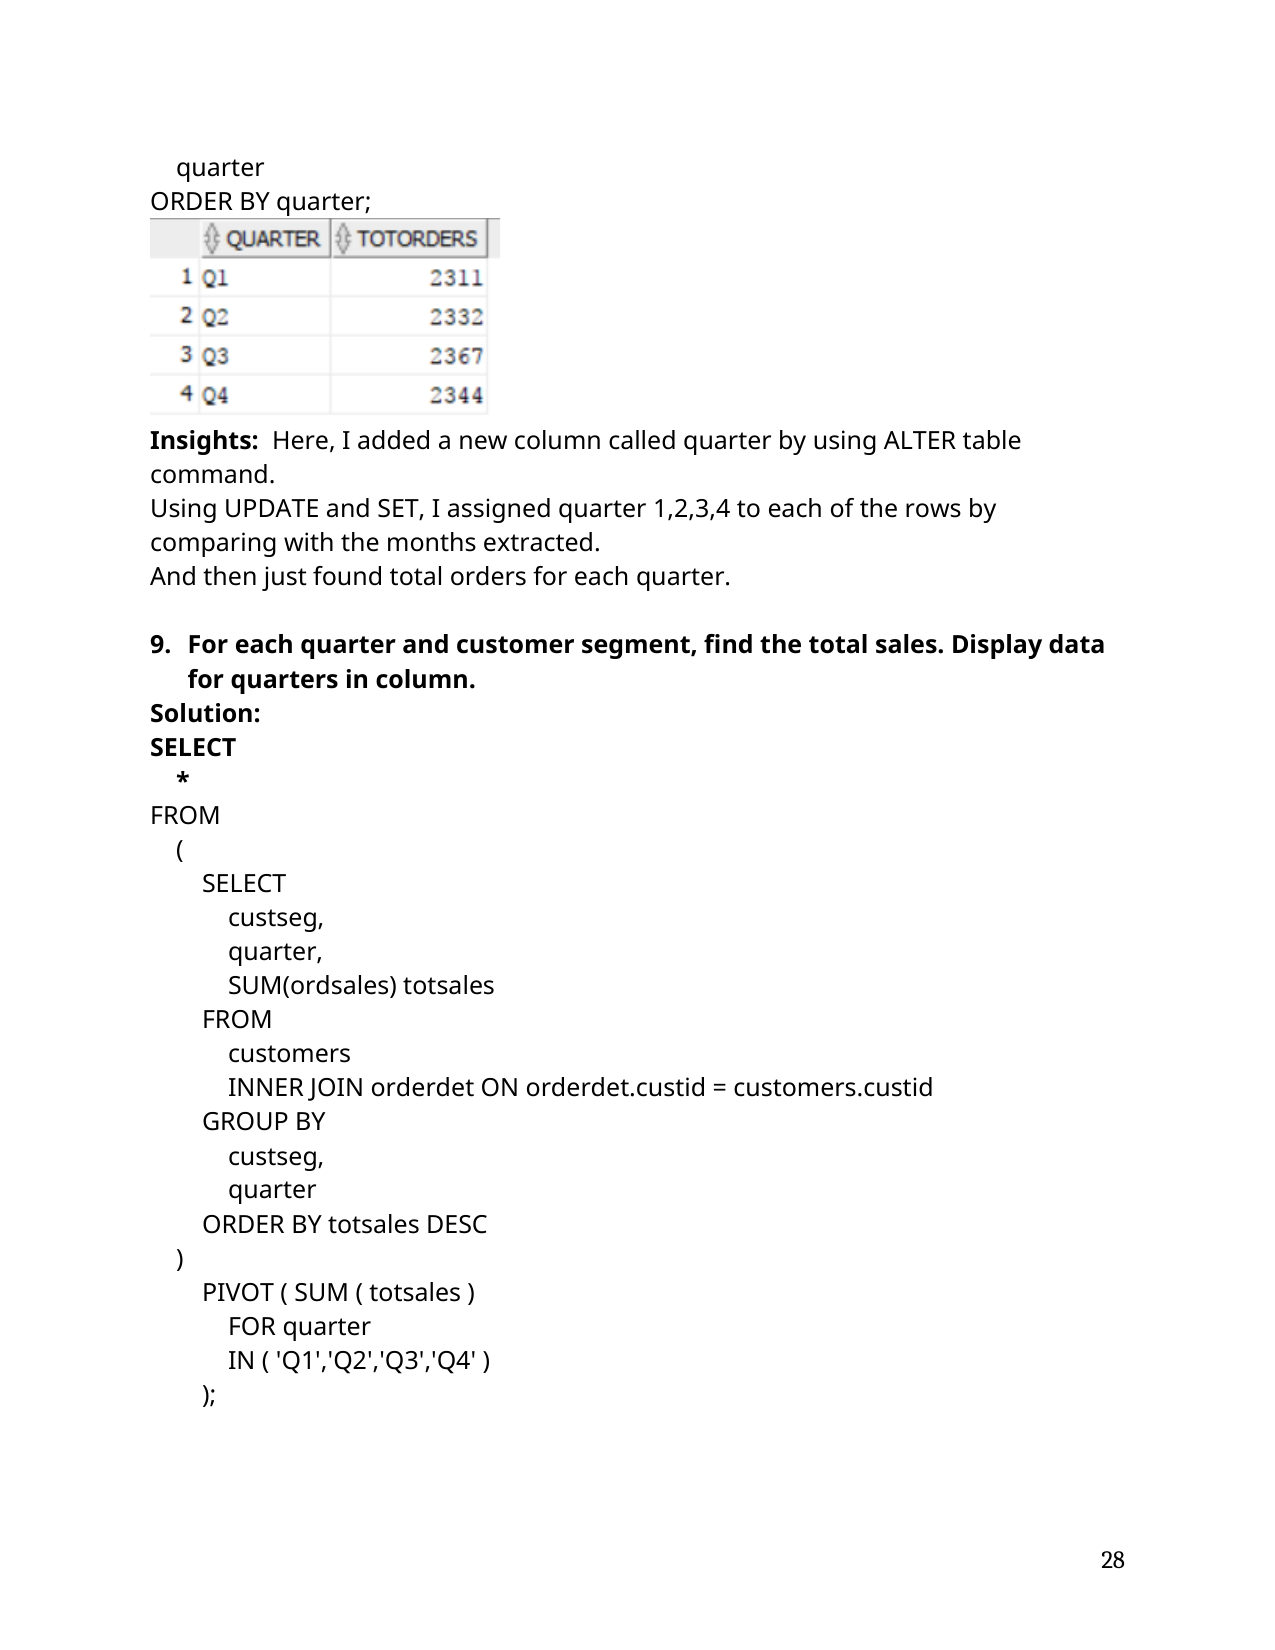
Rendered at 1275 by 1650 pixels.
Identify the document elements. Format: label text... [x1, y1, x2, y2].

text SUM(ordsales) totsales [150, 968, 1125, 1002]
text INNER JOIN orderdet ON orderdet.custid = customers.custid [150, 1070, 1125, 1104]
text custseg, [150, 900, 1125, 934]
text ORDER BY quarter; [150, 184, 1125, 218]
text quarter [150, 150, 1125, 184]
text IN ( 'Q1','Q2','Q3','Q4' ) [150, 1342, 1125, 1377]
text quarter, [150, 934, 1125, 968]
text FROM [150, 1002, 1125, 1036]
text SELECT [150, 729, 1125, 763]
text ) [150, 1240, 1125, 1274]
text customers [150, 1036, 1125, 1070]
text custseg, [150, 1138, 1125, 1172]
text And then just found total orders for each quarter. [150, 559, 1125, 593]
text ORDER BY totsales DESC [150, 1206, 1125, 1240]
text PIVOT ( SUM ( totsales ) [150, 1274, 1125, 1308]
list For each quarter and customer segment, find the total sales. Display data for quarters in column. [150, 627, 1125, 695]
picture [150, 218, 501, 423]
text FROM [150, 797, 1125, 832]
text FOR quarter [150, 1308, 1125, 1342]
text ( [150, 832, 1125, 866]
text Insights: Here, I added a new column called quarter by using ALTER table command. [150, 423, 1125, 491]
text quarter [150, 1172, 1125, 1206]
text * [150, 763, 1125, 797]
text ); [150, 1377, 1125, 1411]
text SELECT [150, 866, 1125, 900]
text Using UPDATE and SET, I assigned quarter 1,2,3,4 to each of the rows by comparing with the months extracted. [150, 491, 1125, 559]
text GROUP BY [150, 1104, 1125, 1138]
text Solution: [150, 695, 1125, 729]
